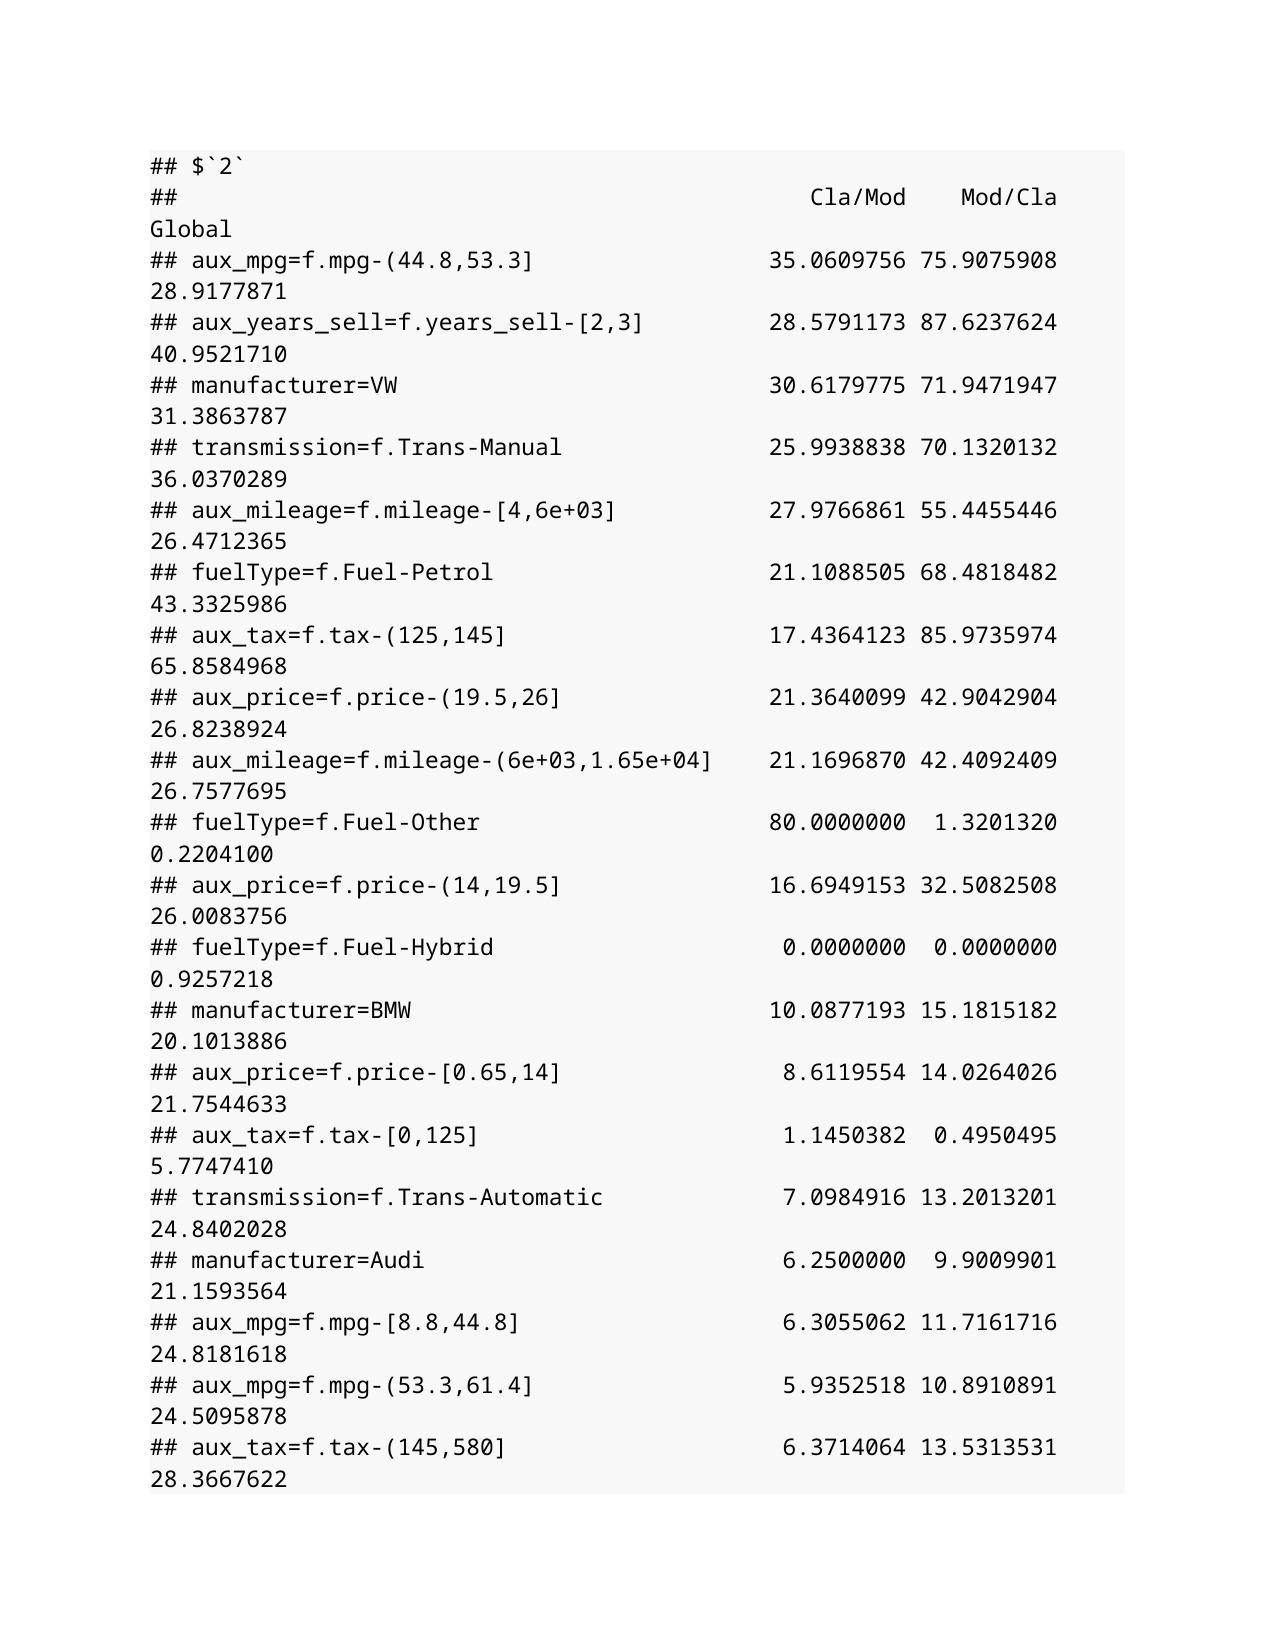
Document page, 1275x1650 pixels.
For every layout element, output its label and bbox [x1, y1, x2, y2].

text [150, 150, 1125, 1494]
